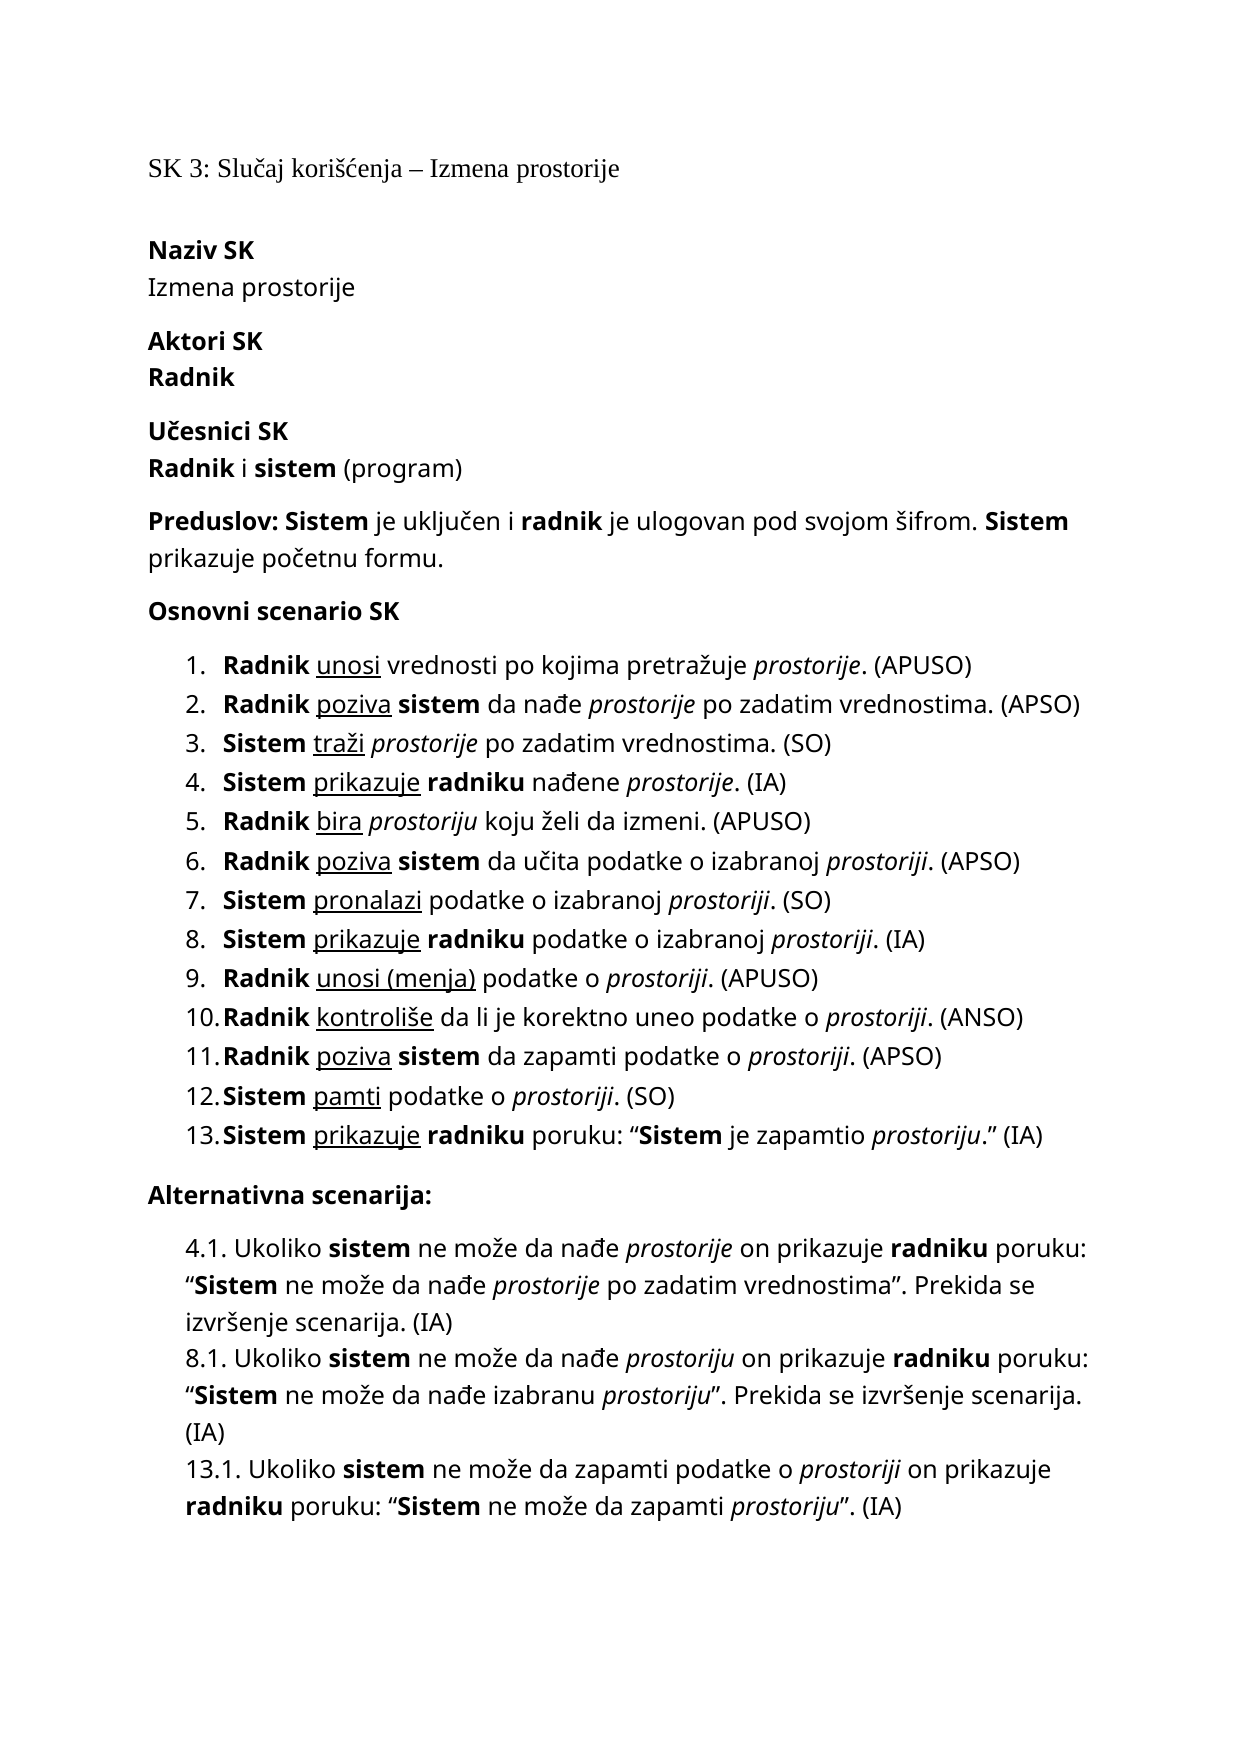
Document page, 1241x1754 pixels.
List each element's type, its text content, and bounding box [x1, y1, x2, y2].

list Radnik poziva sistem da zapamti podatke o prostoriji. (APSO) [185, 1039, 1093, 1073]
text Osnovni scenario SK [148, 594, 1093, 628]
text Izmena prostorije [148, 270, 1093, 304]
list Sistem prikazuje radniku nađene prostorije. (IA) [185, 765, 1093, 799]
text 8.1. Ukoliko sistem ne može da nađe prostoriju on prikazuje radniku poruku: “Sistem ne može da nađe izabranu prostoriju”. Prekida se izvršenje scenarija. (IA) [185, 1341, 1093, 1449]
list Radnik bira prostoriju koju želi da izmeni. (APUSO) [185, 804, 1093, 838]
text Naziv SK [148, 233, 1093, 267]
list Sistem pamti podatke o prostoriji. (SO) [185, 1078, 1093, 1112]
list Radnik kontroliše da li je korektno uneo podatke o prostoriji. (ANSO) [185, 1000, 1093, 1034]
list Sistem traži prostorije po zadatim vrednostima. (SO) [185, 726, 1093, 760]
list Sistem pronalazi podatke o izabranoj prostoriji. (SO) [185, 882, 1093, 916]
text Radnik [148, 360, 1093, 394]
subtitle SK 3: Slučaj korišćenja – Izmena prostorije [148, 152, 1093, 183]
text 13.1. Ukoliko sistem ne može da zapamti podatke o prostoriji on prikazuje radniku poruku: “Sistem ne može da zapamti prostoriju”. (IA) [185, 1451, 1093, 1522]
list Radnik unosi vrednosti po kojima pretražuje prostorije. (APUSO) [185, 647, 1093, 681]
list Radnik poziva sistem da nađe prostorije po zadatim vrednostima. (APSO) [185, 686, 1093, 721]
text Učesnici SK [148, 413, 1093, 447]
text Preduslov: Sistem je uključen i radnik je ulogovan pod svojom šifrom. Sistem prikazuje početnu formu. [148, 504, 1093, 574]
list Sistem prikazuje radniku podatke o izabranoj prostoriji. (IA) [185, 921, 1093, 956]
text Aktori SK [148, 323, 1093, 357]
list Radnik unosi (menja) podatke o prostoriji. (APUSO) [185, 961, 1093, 995]
list Sistem prikazuje radniku poruku: “Sistem je zapamtio prostoriju.” (IA) [185, 1117, 1093, 1151]
text 4.1. Ukoliko sistem ne može da nađe prostorije on prikazuje radniku poruku: “Sistem ne može da nađe prostorije po zadatim vrednostima”. Prekida se izvršenje scenarija. (IA) [185, 1231, 1093, 1338]
text Radnik i sistem (program) [148, 450, 1093, 484]
text Alternativna scenarija: [148, 1177, 1093, 1211]
list Radnik poziva sistem da učita podatke o izabranoj prostoriji. (APSO) [185, 843, 1093, 877]
